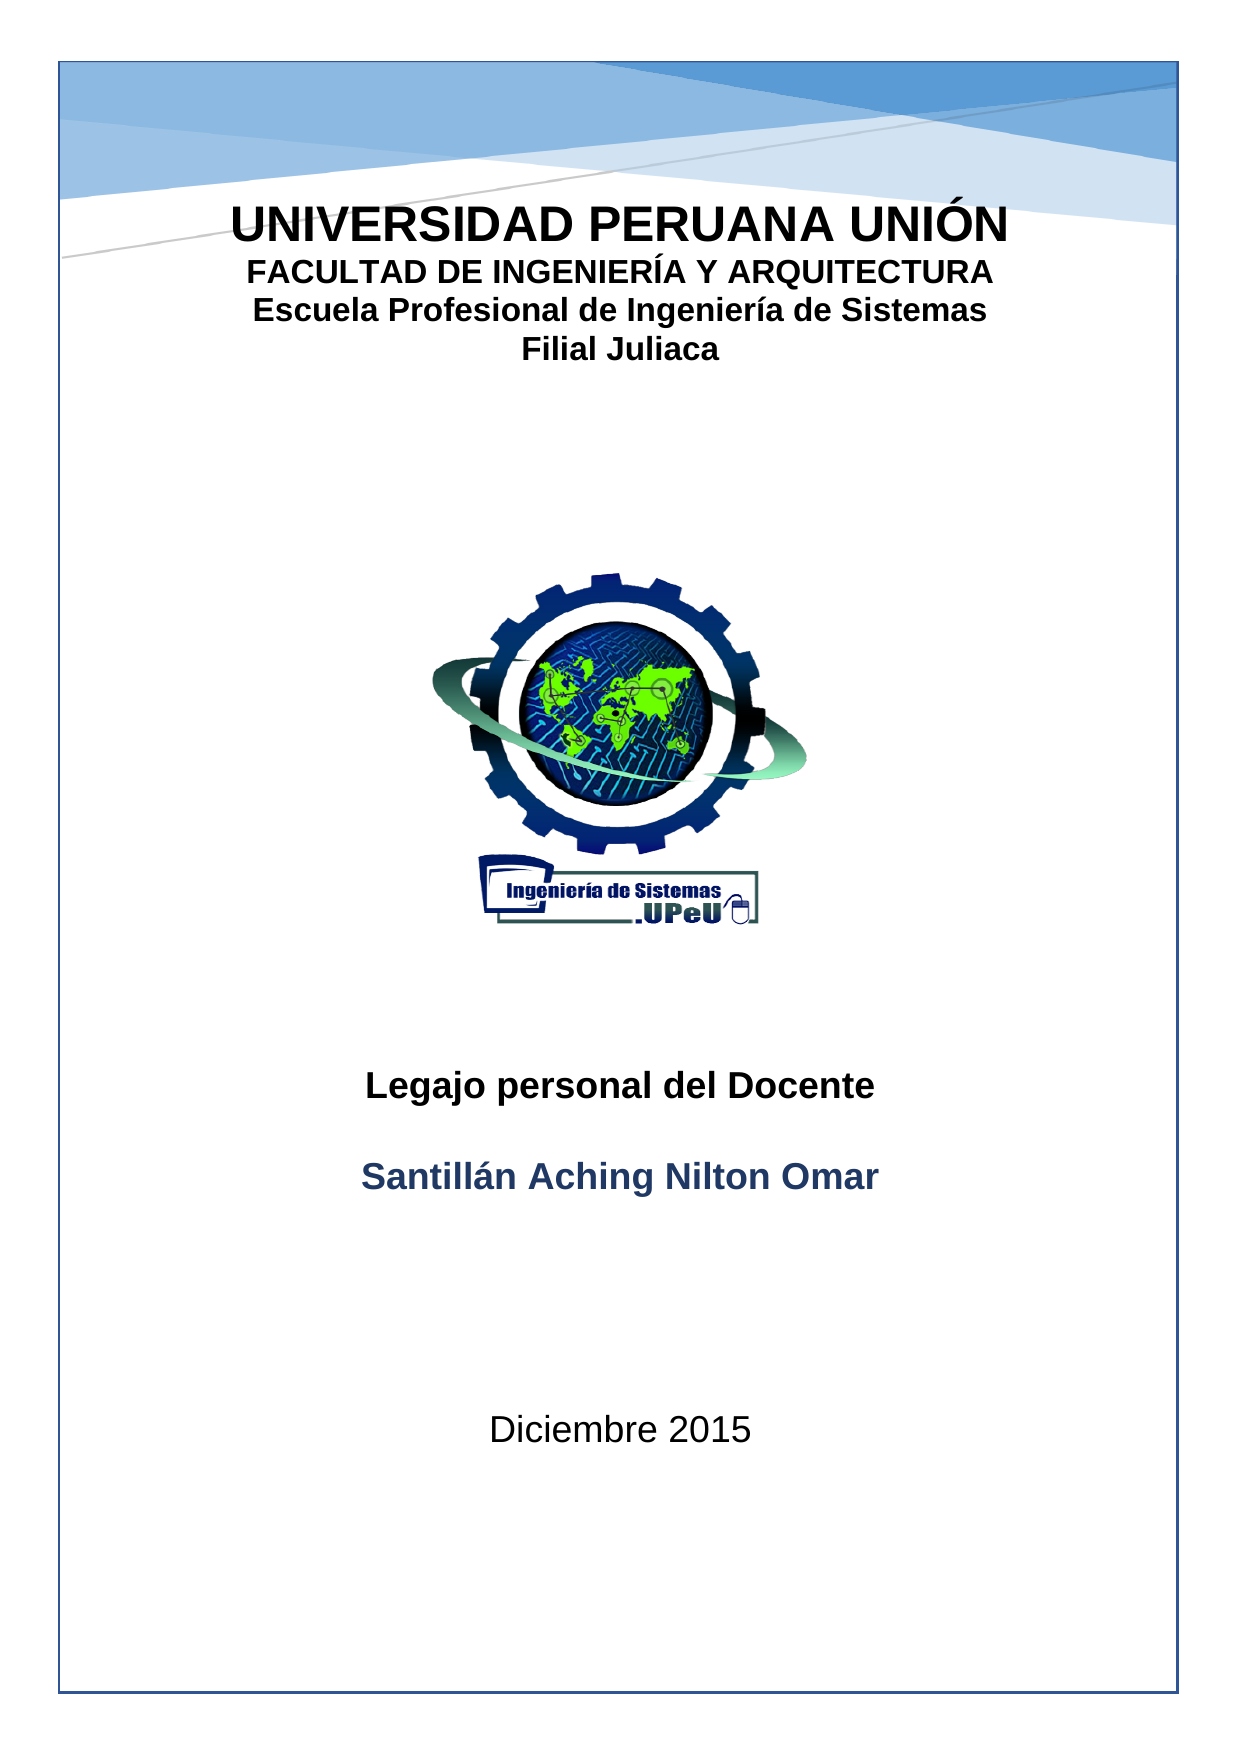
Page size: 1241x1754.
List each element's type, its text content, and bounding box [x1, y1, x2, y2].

picture [60, 62, 1177, 275]
text Diciembre 2015 [177, 1407, 1063, 1450]
text Santillán Aching Nilton Omar [177, 1154, 1063, 1197]
picture [424, 557, 816, 938]
text Escuela Profesional de Ingeniería de Sistemas [177, 290, 1063, 329]
text Legajo personal del Docente [177, 1063, 1063, 1106]
text Filial Juliaca [177, 329, 1063, 367]
text UNIVERSIDAD PERUANA UNIÓN [177, 194, 1063, 252]
text FACULTAD DE INGENIERÍA Y ARQUITECTURA [177, 252, 1063, 290]
